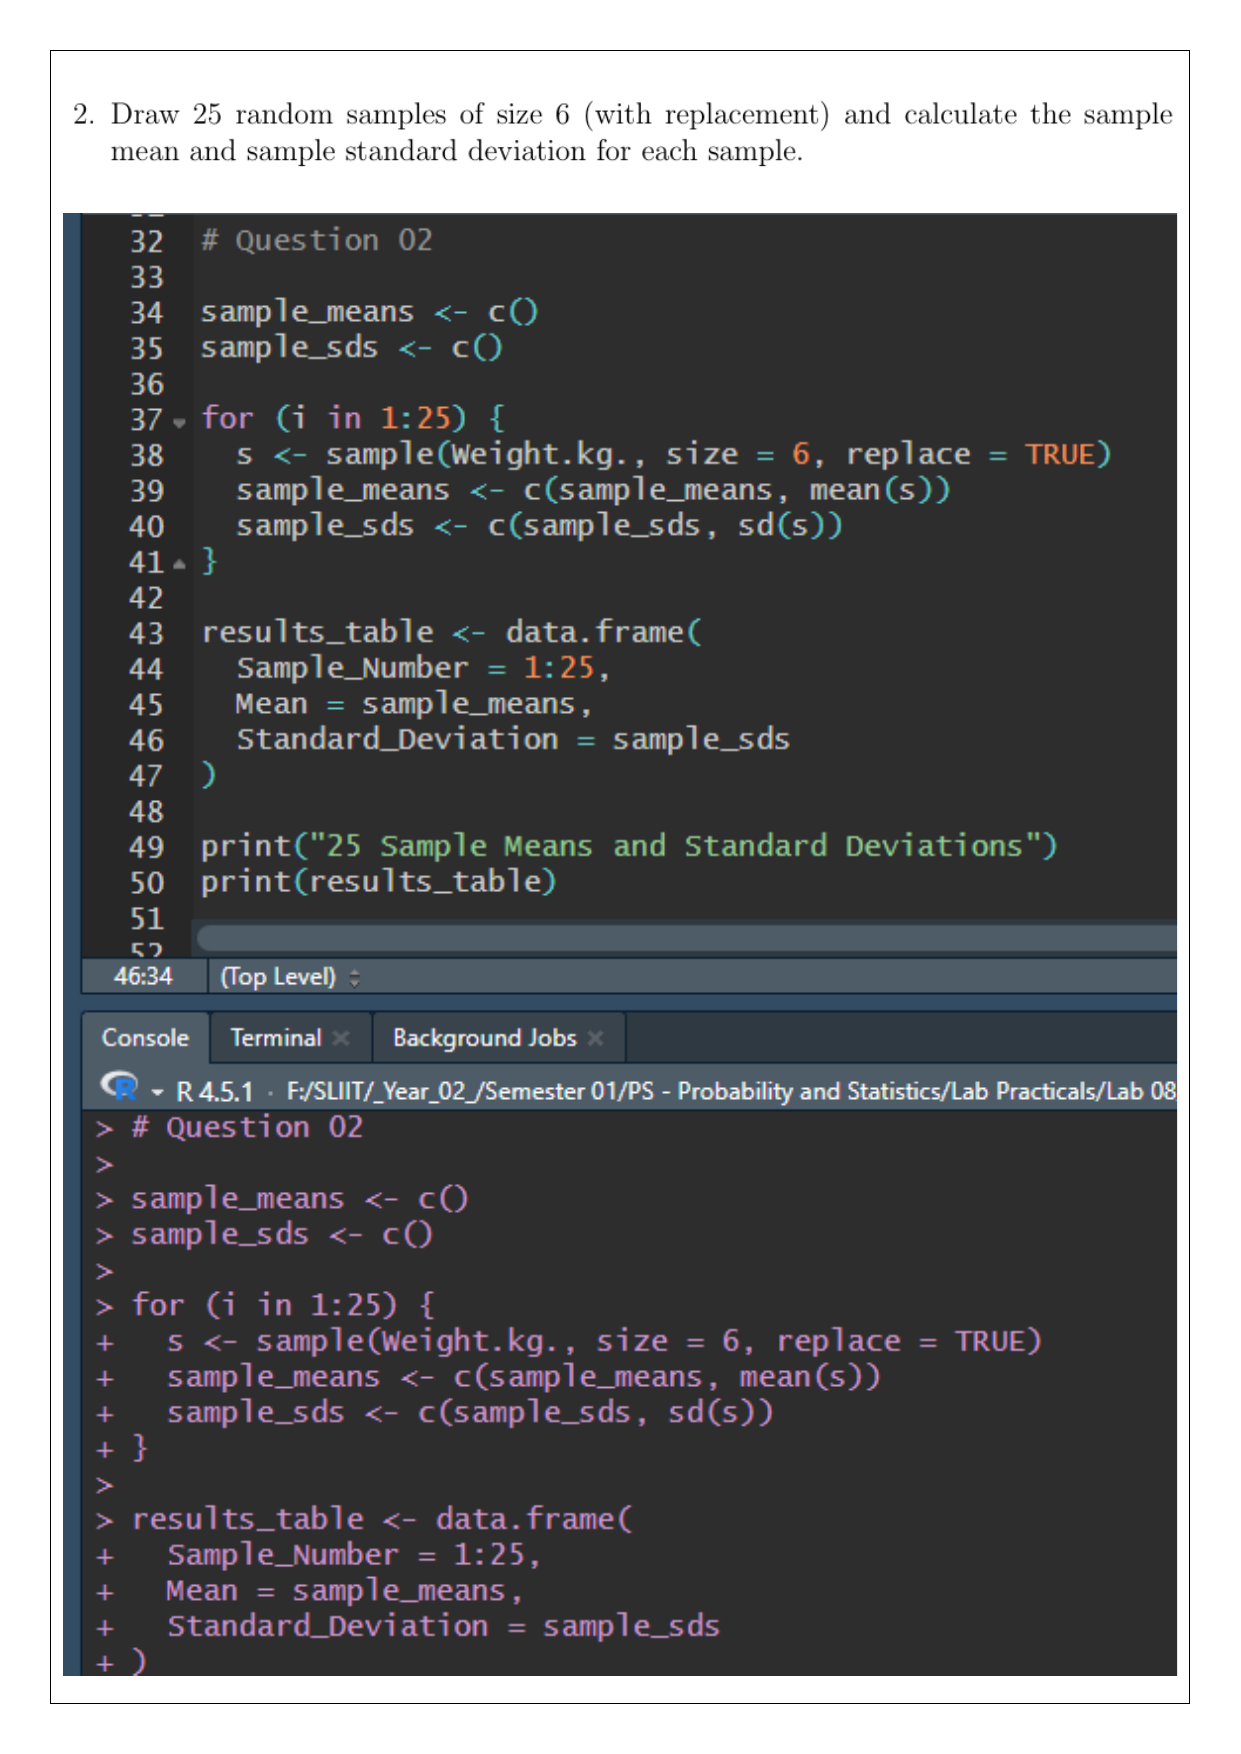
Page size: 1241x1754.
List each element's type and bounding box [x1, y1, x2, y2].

picture [63, 213, 1178, 1676]
picture [59, 87, 1182, 178]
